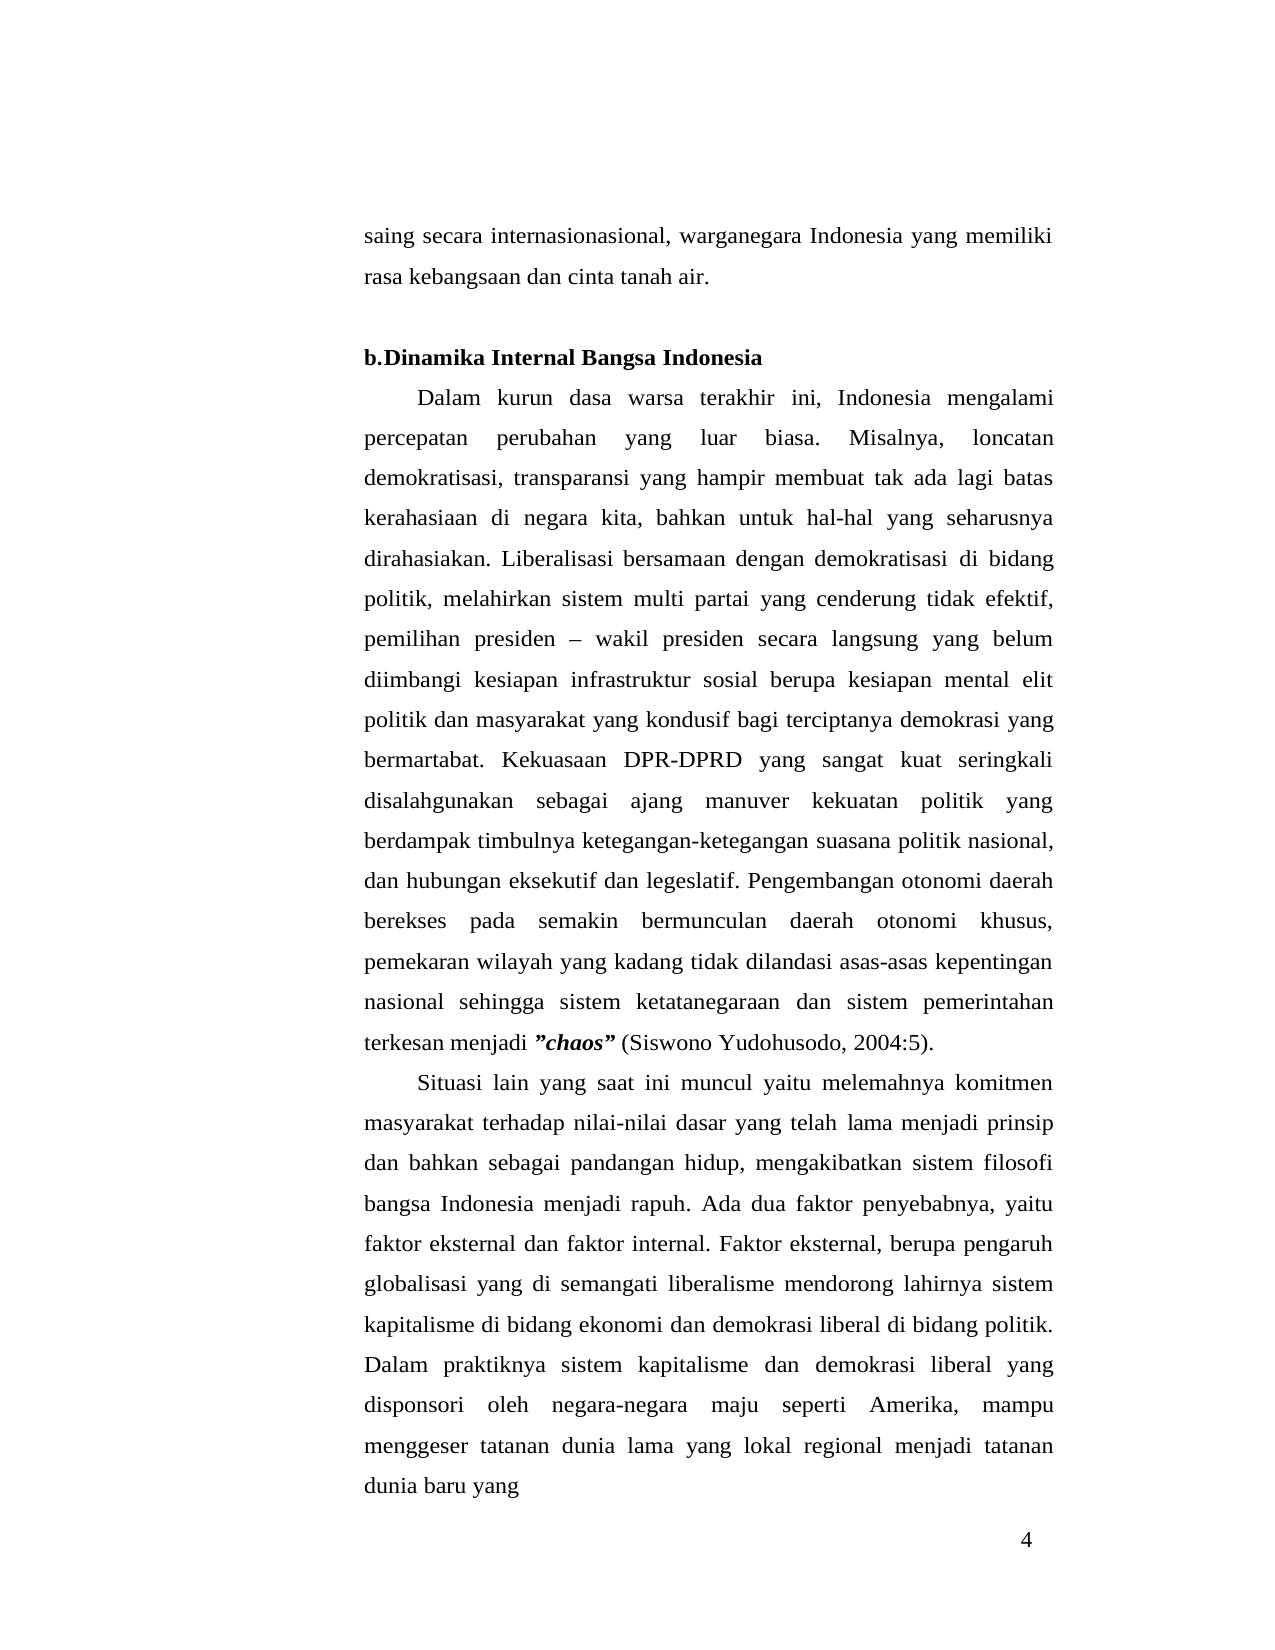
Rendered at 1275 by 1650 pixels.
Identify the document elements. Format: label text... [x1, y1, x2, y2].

subtitle Dinamika Internal Bangsa Indonesia [364, 343, 1162, 370]
text saing secara internasionasional, warganegara Indonesia yang memiliki rasa kebangsaan dan cinta tanah air. [364, 222, 1053, 289]
text Situasi lain yang saat ini muncul yaitu melemahnya komitmen masyarakat terhadap nilai-nilai dasar yang telah lama menjadi prinsip dan bahkan sebagai pandangan hidup, mengakibatkan sistem filosofi bangsa Indonesia menjadi rapuh. Ada dua faktor penyebabnya, yaitu faktor eksternal dan faktor internal. Faktor eksternal, berupa pengaruh globalisasi yang di semangati liberalisme mendorong lahirnya sistem kapitalisme di bidang ekonomi dan demokrasi liberal di bidang politik. Dalam praktiknya sistem kapitalisme dan demokrasi liberal yang disponsori oleh negara-negara maju seperti Amerika, mampu menggeser tatanan dunia lama yang lokal regional menjadi tatanan dunia baru yang [364, 1069, 1054, 1498]
text Dalam kurun dasa warsa terakhir ini, Indonesia mengalami percepatan perubahan yang luar biasa. Misalnya, loncatan demokratisasi, transparansi yang hampir membuat tak ada lagi batas kerahasiaan di negara kita, bahkan untuk hal-hal yang seharusnya dirahasiakan. Liberalisasi bersamaan dengan demokratisasi di bidang politik, melahirkan sistem multi partai yang cenderung tidak efektif, pemilihan presiden – wakil presiden secara langsung yang belum diimbangi kesiapan infrastruktur sosial berupa kesiapan mental elit politik dan masyarakat yang kondusif bagi terciptanya demokrasi yang bermartabat. Kekuasaan DPR-DPRD yang sangat kuat seringkali disalahgunakan sebagai ajang manuver kekuatan politik yang berdampak timbulnya ketegangan-ketegangan suasana politik nasional, dan hubungan eksekutif dan legeslatif. Pengembangan otonomi daerah berekses pada semakin bermunculan daerah otonomi khusus, pemekaran wilayah yang kadang tidak dilandasi asas-asas kepentingan nasional sehingga sistem ketatanegaraan dan sistem pemerintahan terkesan menjadi ”chaos” (Siswono Yudohusodo, 2004:5). [364, 383, 1054, 1055]
